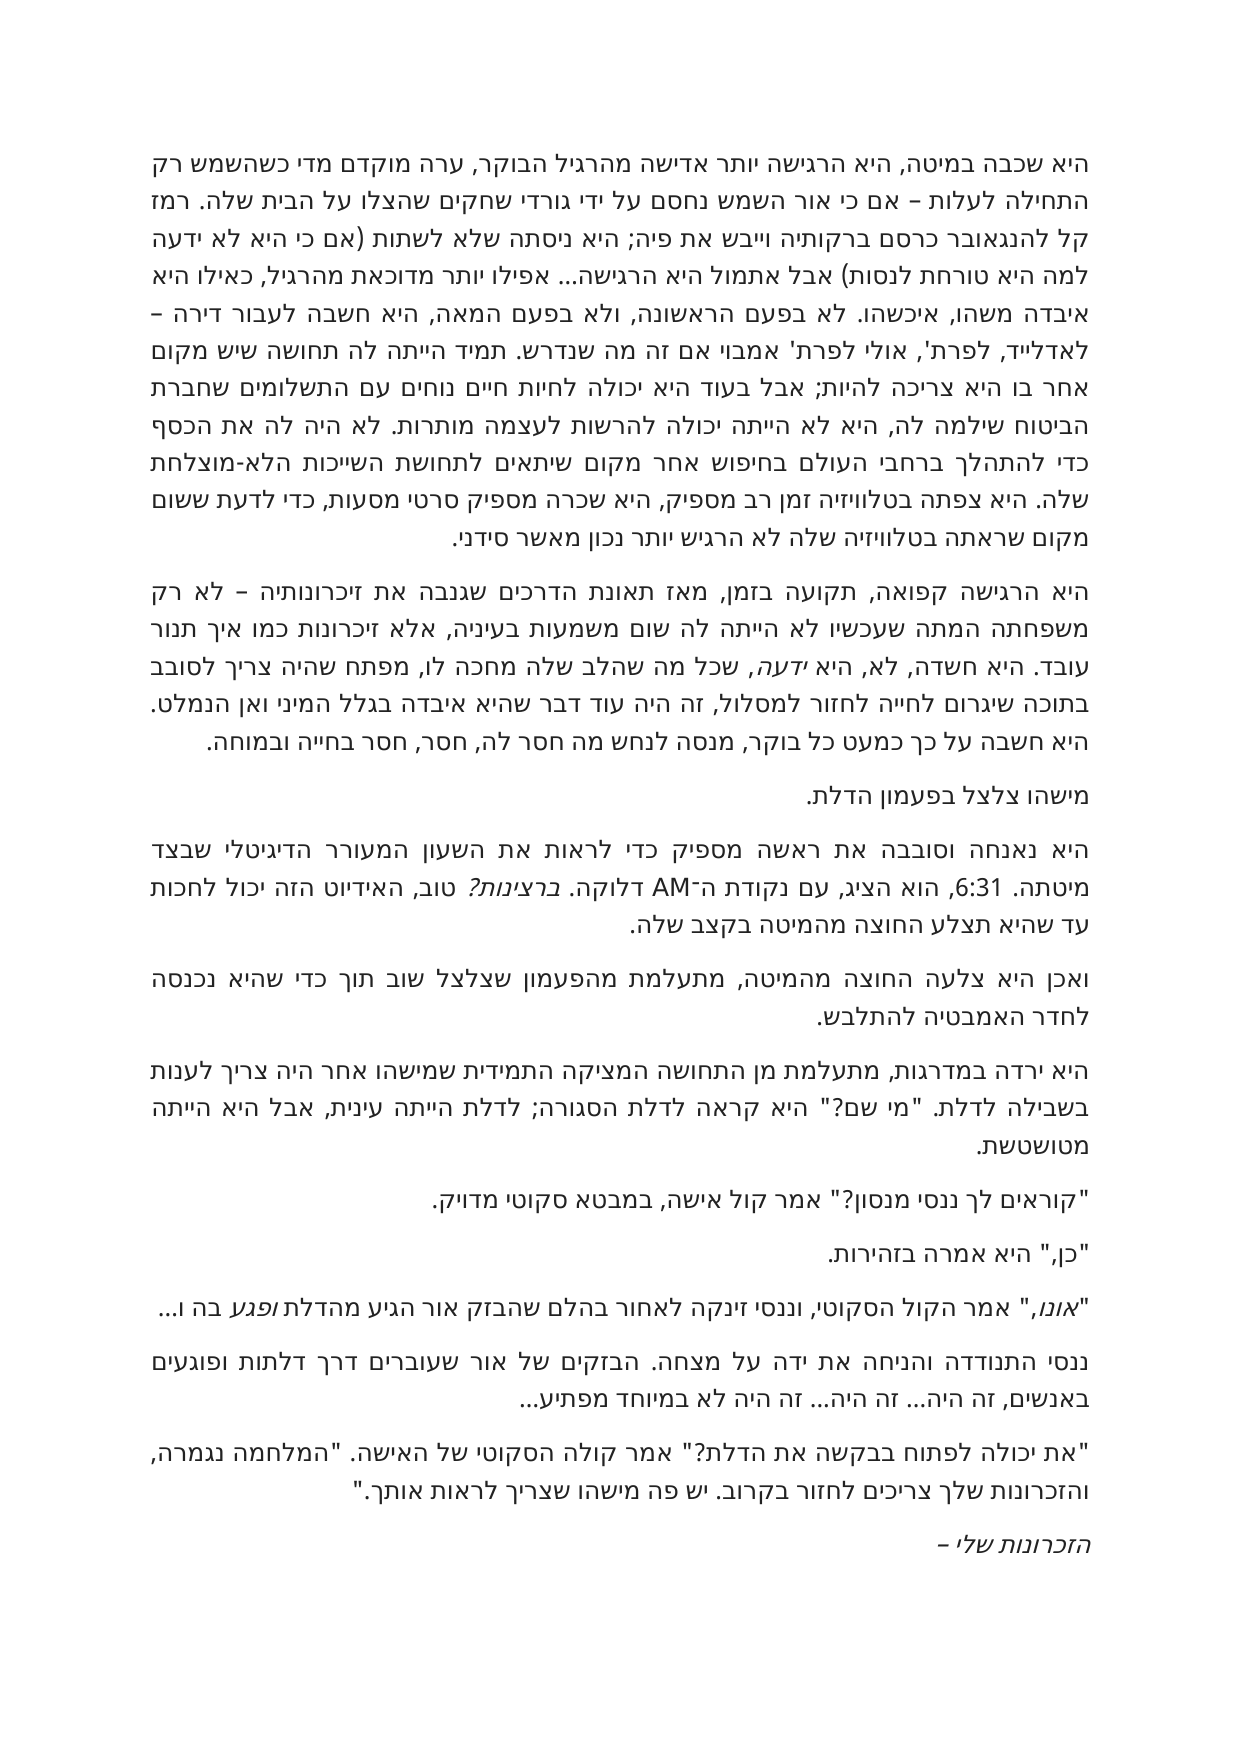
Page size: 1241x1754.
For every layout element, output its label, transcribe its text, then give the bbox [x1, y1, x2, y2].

text "את יכולה לפתוח בבקשה את הדלת?" אמר קולה הסקוטי של האישה. "המלחמה נגמרה, והזכרונות שלך צריכים לחזור בקרוב. יש פה מישהו שצריך לראות אותך." [150, 1439, 1090, 1509]
text "קוראים לך ננסי מנסון?" אמר קול אישה, במבטא סקוטי מדויק. [150, 1186, 1090, 1218]
text מישהו צלצל בפעמון הדלת. [150, 782, 1090, 814]
text היא ירדה במדרגות, מתעלמת מן התחושה המציקה התמידית שמישהו אחר היה צריך לענות בשבילה לדלת. "מי שם?" היא קראה לדלת הסגורה; לדלת הייתה עינית, אבל היא הייתה מטושטשת. [150, 1057, 1090, 1164]
text "כן," היא אמרה בזהירות. [150, 1240, 1090, 1272]
text ואכן היא צלעה החוצה מהמיטה, מתעלמת מהפעמון שצלצל שוב תוך כדי שהיא נכנסה לחדר האמבטיה להתלבש. [150, 965, 1090, 1035]
text היא שכבה במיטה, היא הרגישה יותר אדישה מהרגיל הבוקר, ערה מוקדם מדי כשהשמש רק התחילה לעלות – אם כי אור השמש נחסם על ידי גורדי שחקים שהצלו על הבית שלה. רמז קל להנגאובר כרסם ברקותיה וייבש את פיה; היא ניסתה שלא לשתות (אם כי היא לא ידעה למה היא טורחת לנסות) אבל אתמול היא הרגישה… אפילו יותר מדוכאת מהרגיל, כאילו היא איבדה משהו, איכשהו. לא בפעם הראשונה, ולא בפעם המאה, היא חשבה לעבור דירה – לאדלייד, לפרת', אולי לפרת' אמבוי אם זה מה שנדרש. תמיד הייתה לה תחושה שיש מקום אחר בו היא צריכה להיות; אבל בעוד היא יכולה לחיות חיים נוחים עם התשלומים שחברת הביטוח שילמה לה, היא לא הייתה יכולה להרשות לעצמה מותרות. לא היה לה את הכסף כדי להתהלך ברחבי העולם בחיפוש אחר מקום שיתאים לתחושת השייכות הלא-מוצלחת שלה. היא צפתה בטלוויזיה זמן רב מספיק, היא שכרה מספיק סרטי מסעות, כדי לדעת ששום מקום שראתה בטלוויזיה שלה לא הרגיש יותר נכון מאשר סידני. [150, 150, 1090, 557]
text "אונו," אמר הקול הסקוטי, וננסי זינקה לאחור בהלם שהבזק אור הגיע מהדלת ופגע בה ו... [150, 1294, 1090, 1326]
text ננסי התנודדה והניחה את ידה על מצחה. הבזקים של אור שעוברים דרך דלתות ופוגעים באנשים, זה היה... זה היה... זה היה לא במיוחד מפתיע… [150, 1348, 1090, 1418]
text היא הרגישה קפואה, תקועה בזמן, מאז תאונת הדרכים שגנבה את זיכרונותיה – לא רק משפחתה המתה שעכשיו לא הייתה לה שום משמעות בעיניה, אלא זיכרונות כמו איך תנור עובד. היא חשדה, לא, היא ידעה, שכל מה שהלב שלה מחכה לו, מפתח שהיה צריך לסובב בתוכה שיגרום לחייה לחזור למסלול, זה היה עוד דבר שהיא איבדה בגלל המיני ואן הנמלט. היא חשבה על כך כמעט כל בוקר, מנסה לנחש מה חסר לה, חסר, חסר בחייה ובמוחה. [150, 578, 1090, 760]
text הזכרונות שלי – [150, 1531, 1090, 1563]
text היא נאנחה וסובבה את ראשה מספיק כדי לראות את השעון המעורר הדיגיטלי שבצד מיטתה. 6:31, הוא הציג, עם נקודת ה־AM דלוקה. ברצינות? טוב, האידיוט הזה יכול לחכות עד שהיא תצלע החוצה מהמיטה בקצב שלה. [150, 836, 1090, 944]
